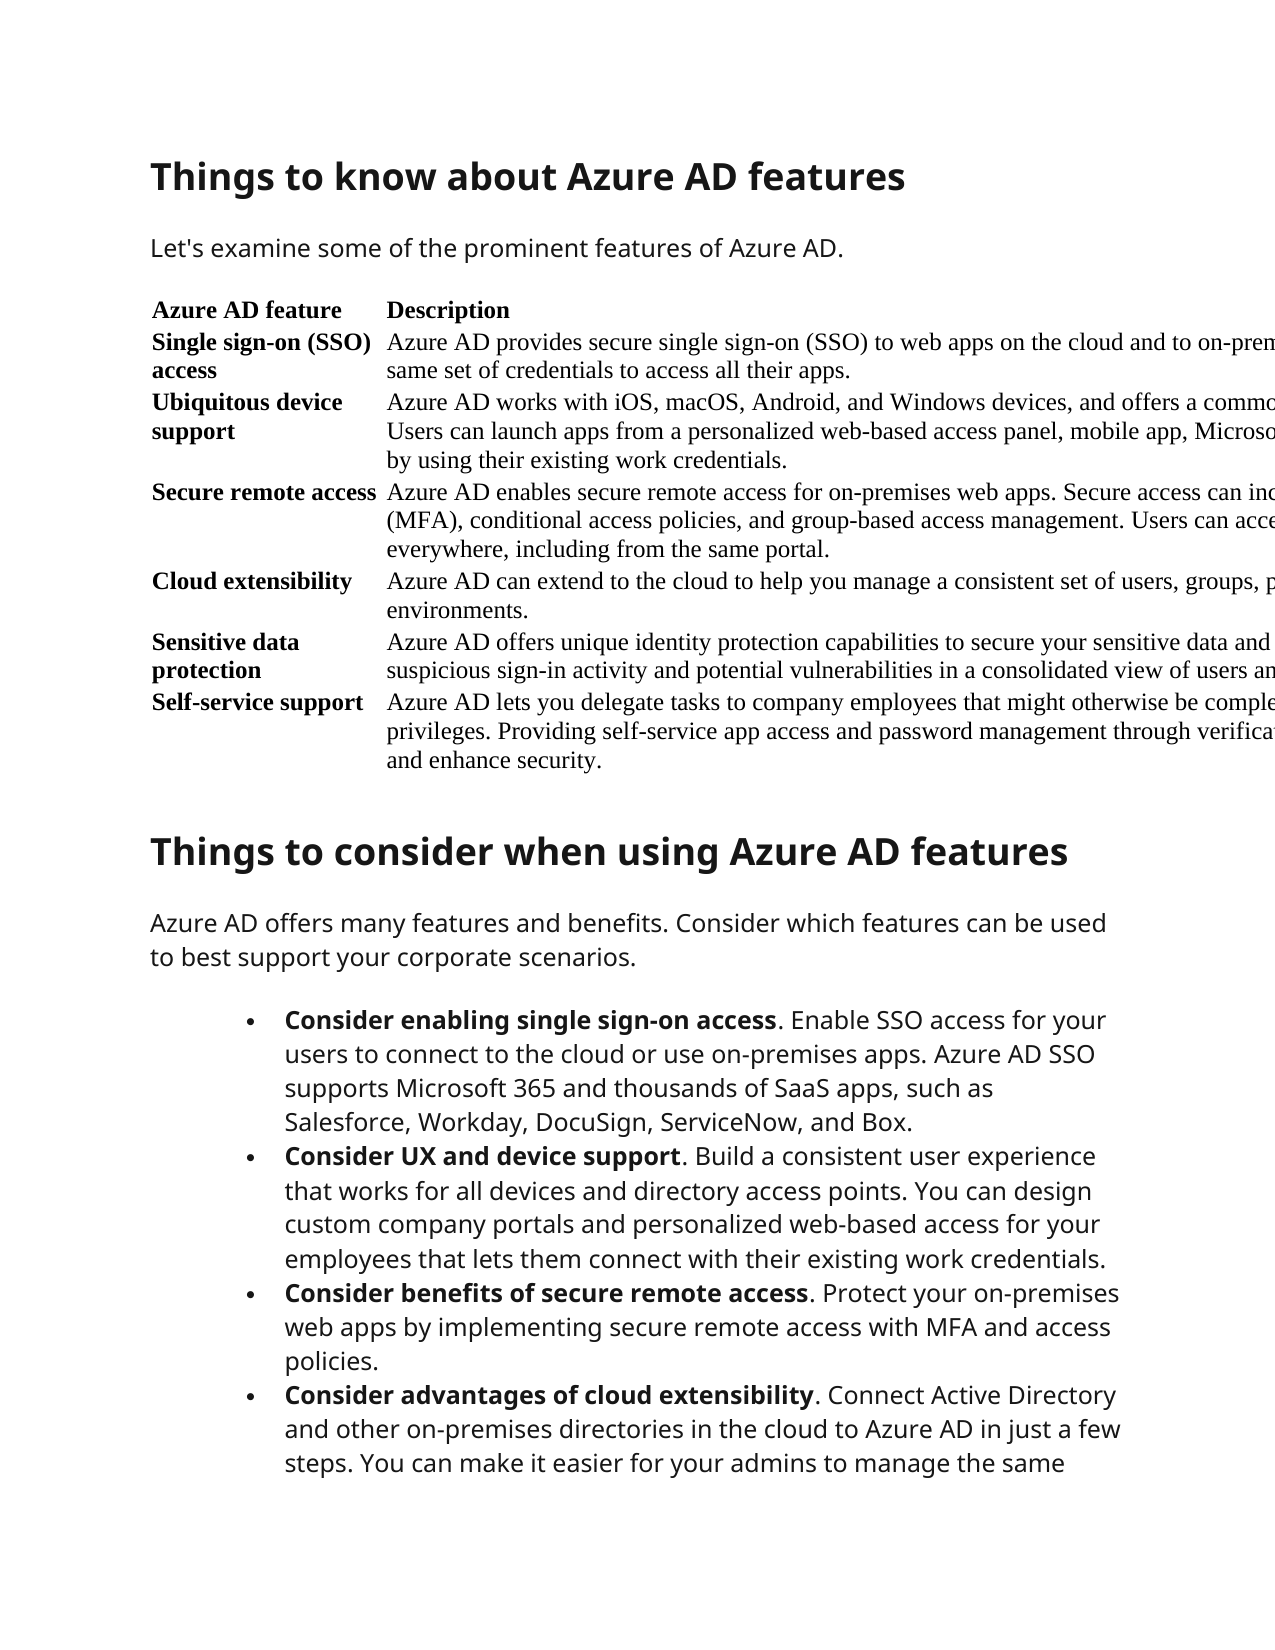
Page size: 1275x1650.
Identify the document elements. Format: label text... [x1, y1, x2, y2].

table_cell Cloud extensibility [150, 565, 385, 625]
table_cell Azure AD works with iOS, macOS, Android, and Windows devices, and offers a common experience across the devices. Users can launch apps from a personalized web-based access panel, mobile app, Microsoft 365, or custom company portals by using their existing work credentials. [385, 386, 1275, 475]
table_cell Azure AD enables secure remote access for on-premises web apps. Secure access can include multifactor authentication (MFA), conditional access policies, and group-based access management. Users can access on-premises web apps from everywhere, including from the same portal. [385, 475, 1275, 565]
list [247, 1377, 1125, 1480]
table_cell Sensitive data protection [150, 625, 385, 686]
text Azure AD offers many features and benefits. Consider which features can be used to best support your corporate scenarios. [150, 906, 1125, 974]
list Consider enabling single sign-on access. Enable SSO access for your users to connect to the cloud or use on-premises apps. Azure AD SSO supports Microsoft 365 and thousands of SaaS apps, such as Salesforce, Workday, DocuSign, ServiceNow, and Box. [247, 1003, 1125, 1139]
list Consider UX and device support. Build a consistent user experience that works for all devices and directory access points. You can design custom company portals and personalized web-based access for your employees that lets them connect with their existing work credentials. [247, 1139, 1125, 1275]
table_cell Single sign-on (SSO) access [150, 325, 385, 386]
table_cell Secure remote access [150, 475, 385, 565]
table_cell Azure AD offers unique identity protection capabilities to secure your sensitive data and apps. Admins can monitor for suspicious sign-in activity and potential vulnerabilities in a consolidated view of users and resources in the directory. [385, 625, 1275, 686]
table_cell Azure AD lets you delegate tasks to company employees that might otherwise be completed by admins with higher access privileges. Providing self-service app access and password management through verification steps can reduce helpdesk calls and enhance security. [385, 686, 1275, 775]
text Things to know about Azure AD features [150, 150, 1125, 201]
table_cell Azure AD provides secure single sign-on (SSO) to web apps on the cloud and to on-premises apps. Users can sign in with the same set of credentials to access all their apps. [385, 325, 1275, 386]
text Let's examine some of the prominent features of Azure AD. [150, 230, 1125, 264]
table_cell Azure AD can extend to the cloud to help you manage a consistent set of users, groups, passwords, and devices across environments. [385, 565, 1275, 625]
text Things to consider when using Azure AD features [150, 825, 1125, 876]
table_cell Self-service support [150, 686, 385, 775]
list Consider benefits of secure remote access. Protect your on-premises web apps by implementing secure remote access with MFA and access policies. [247, 1275, 1125, 1377]
table_header Description [385, 294, 1275, 325]
table_header Azure AD feature [150, 294, 385, 325]
table_cell Ubiquitous device support [150, 386, 385, 475]
